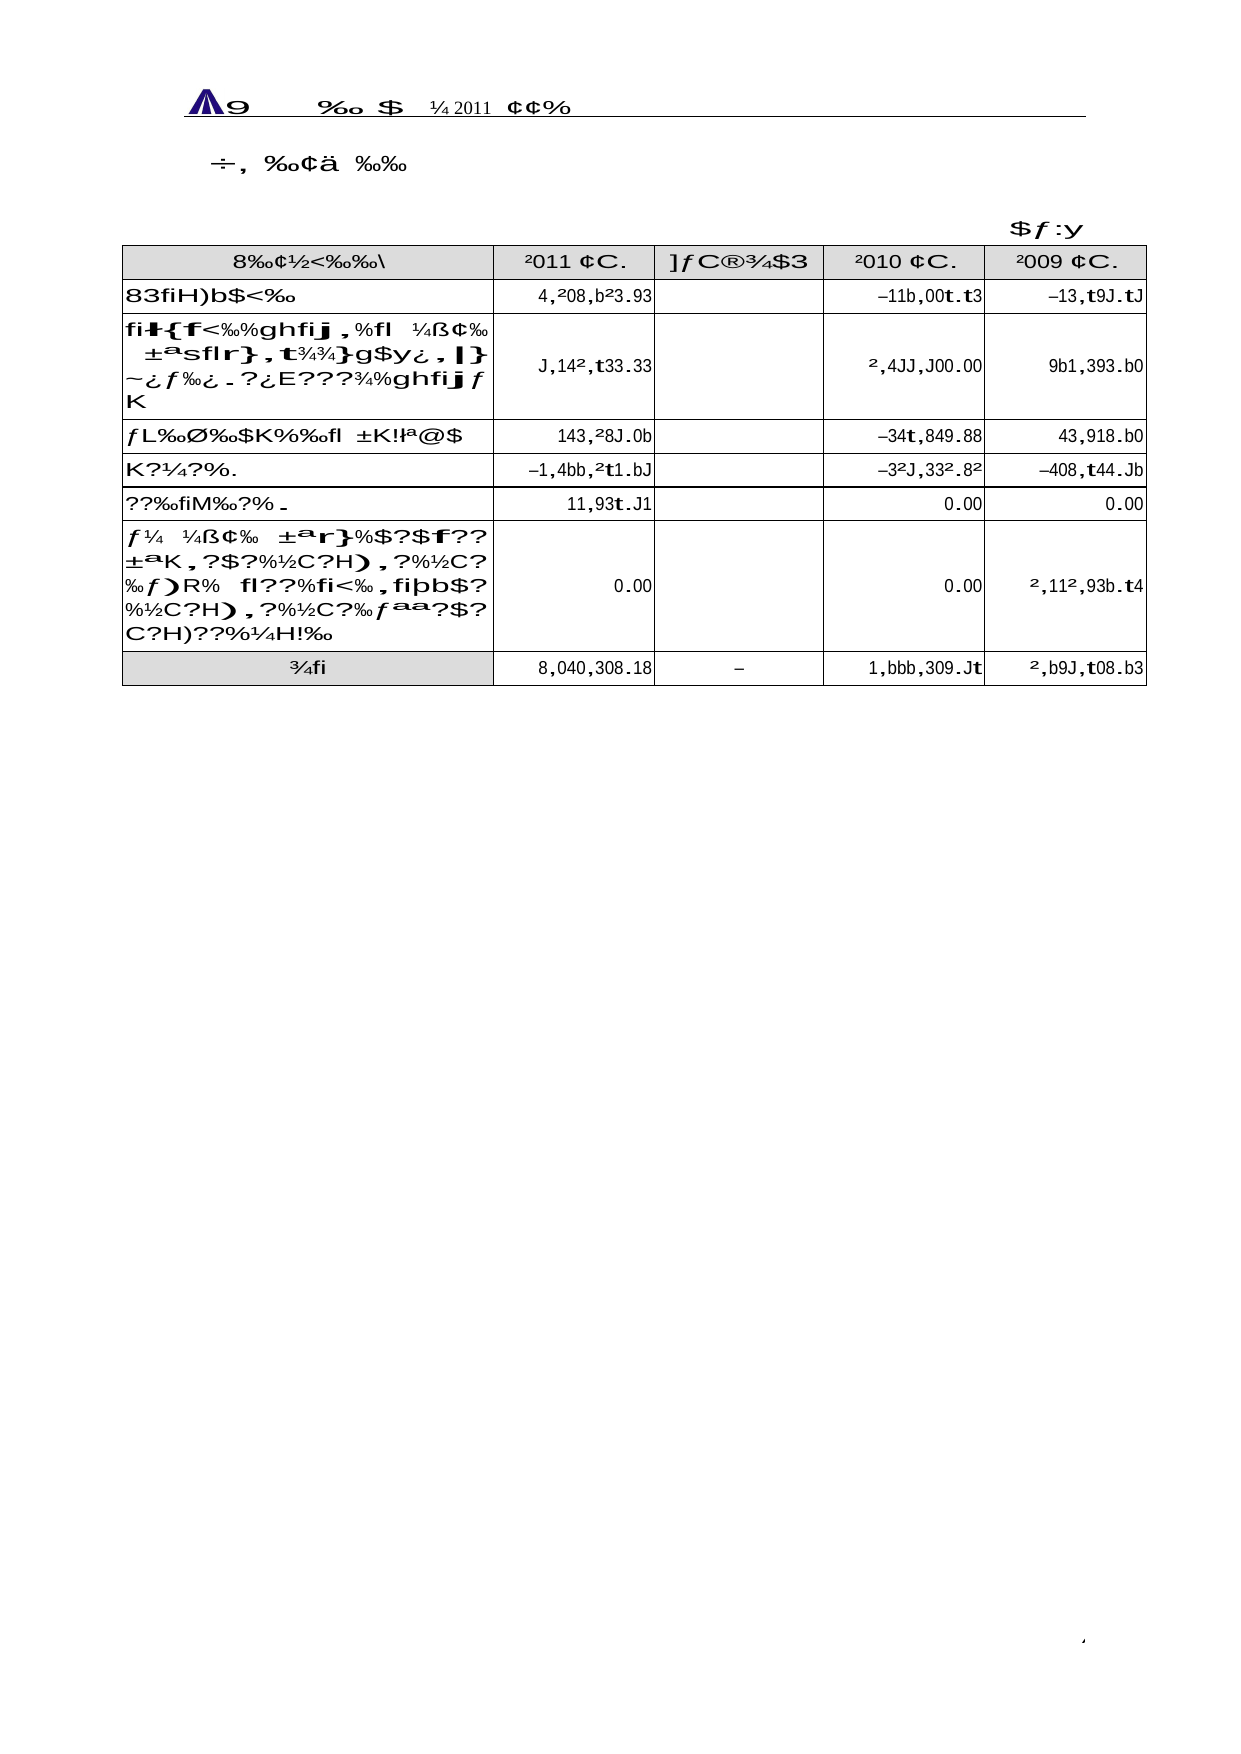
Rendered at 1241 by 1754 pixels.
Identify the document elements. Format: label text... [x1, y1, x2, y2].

table_cell [655, 454, 823, 486]
table_cell [655, 488, 823, 520]
table_header ]ƒC®¾$3 [655, 246, 823, 279]
table_cell 83fiH)b$<‰ [123, 280, 493, 312]
table_cell – [655, 652, 823, 685]
table_cell –3²J,33².8² [824, 454, 984, 486]
table_header 8‰¢½<‰‰\ [123, 246, 493, 279]
table_cell K?¼?%. [123, 454, 493, 486]
table_cell 9b1,393.b0 [985, 314, 1146, 419]
table_cell ??‰fiM‰?%. [123, 488, 493, 520]
table_header ²011 ¢C. [494, 246, 654, 279]
table_cell –1,4bb,²t1.bJ [494, 454, 654, 486]
picture [187, 88, 225, 115]
table_cell –11b,00t.t3 [824, 280, 984, 312]
table_cell –408,t44.Jb [985, 454, 1146, 486]
table_cell 1,bbb,309.Jt [824, 652, 984, 685]
table_cell 8,040,308.18 [494, 652, 654, 685]
table_cell 0.00 [824, 488, 984, 520]
table_cell 4,²08,b²3.93 [494, 280, 654, 312]
table_cell ¾fi [123, 652, 493, 685]
table_cell 11,93t.J1 [494, 488, 654, 520]
table_header ²010 ¢C. [824, 246, 984, 279]
table_cell [655, 420, 823, 453]
table_cell ƒ¼ ¼ß¢‰ ±ªr}%$?$f?? ±ªK,?$?%½C?H),?%½C? ‰ƒ)R% fl??%fi<‰,fiþb$? %½C?H),?%½C?‰ƒªª?$? C?H)??%¼H!‰ [123, 521, 493, 651]
text ÷, ‰¢ä ‰‰ [209, 150, 1161, 176]
table_cell 43,918.b0 [985, 420, 1146, 453]
table_cell 0.00 [985, 488, 1146, 520]
text $ƒ:y [110, 217, 1084, 239]
table_cell 143,²8J.0b [494, 420, 654, 453]
table_cell fił{f<‰%ghfij,%fl ¼ß¢‰ ±ªsflr},t¾¾}g$y¿,|} ~¿ƒ‰¿.?¿E???¾%ghfijƒ K [123, 314, 493, 419]
table_cell ²,11²,93b.t4 [985, 521, 1146, 651]
table_cell ²,4JJ,J00.00 [824, 314, 984, 419]
table_cell ƒL‰Ø‰$K%‰fl ±K!łª@$ [123, 420, 493, 453]
table_cell 0.00 [494, 521, 654, 651]
table_cell [655, 314, 823, 419]
table_cell –34t,849.88 [824, 420, 984, 453]
table_cell [655, 521, 823, 651]
table_cell –13,t9J.tJ [985, 280, 1146, 312]
table_cell J,14²,t33.33 [494, 314, 654, 419]
table_cell 0.00 [824, 521, 984, 651]
table_cell [655, 280, 823, 312]
table_cell ²,b9J,t08.b3 [985, 652, 1146, 685]
table_header ²009 ¢C. [985, 246, 1146, 279]
